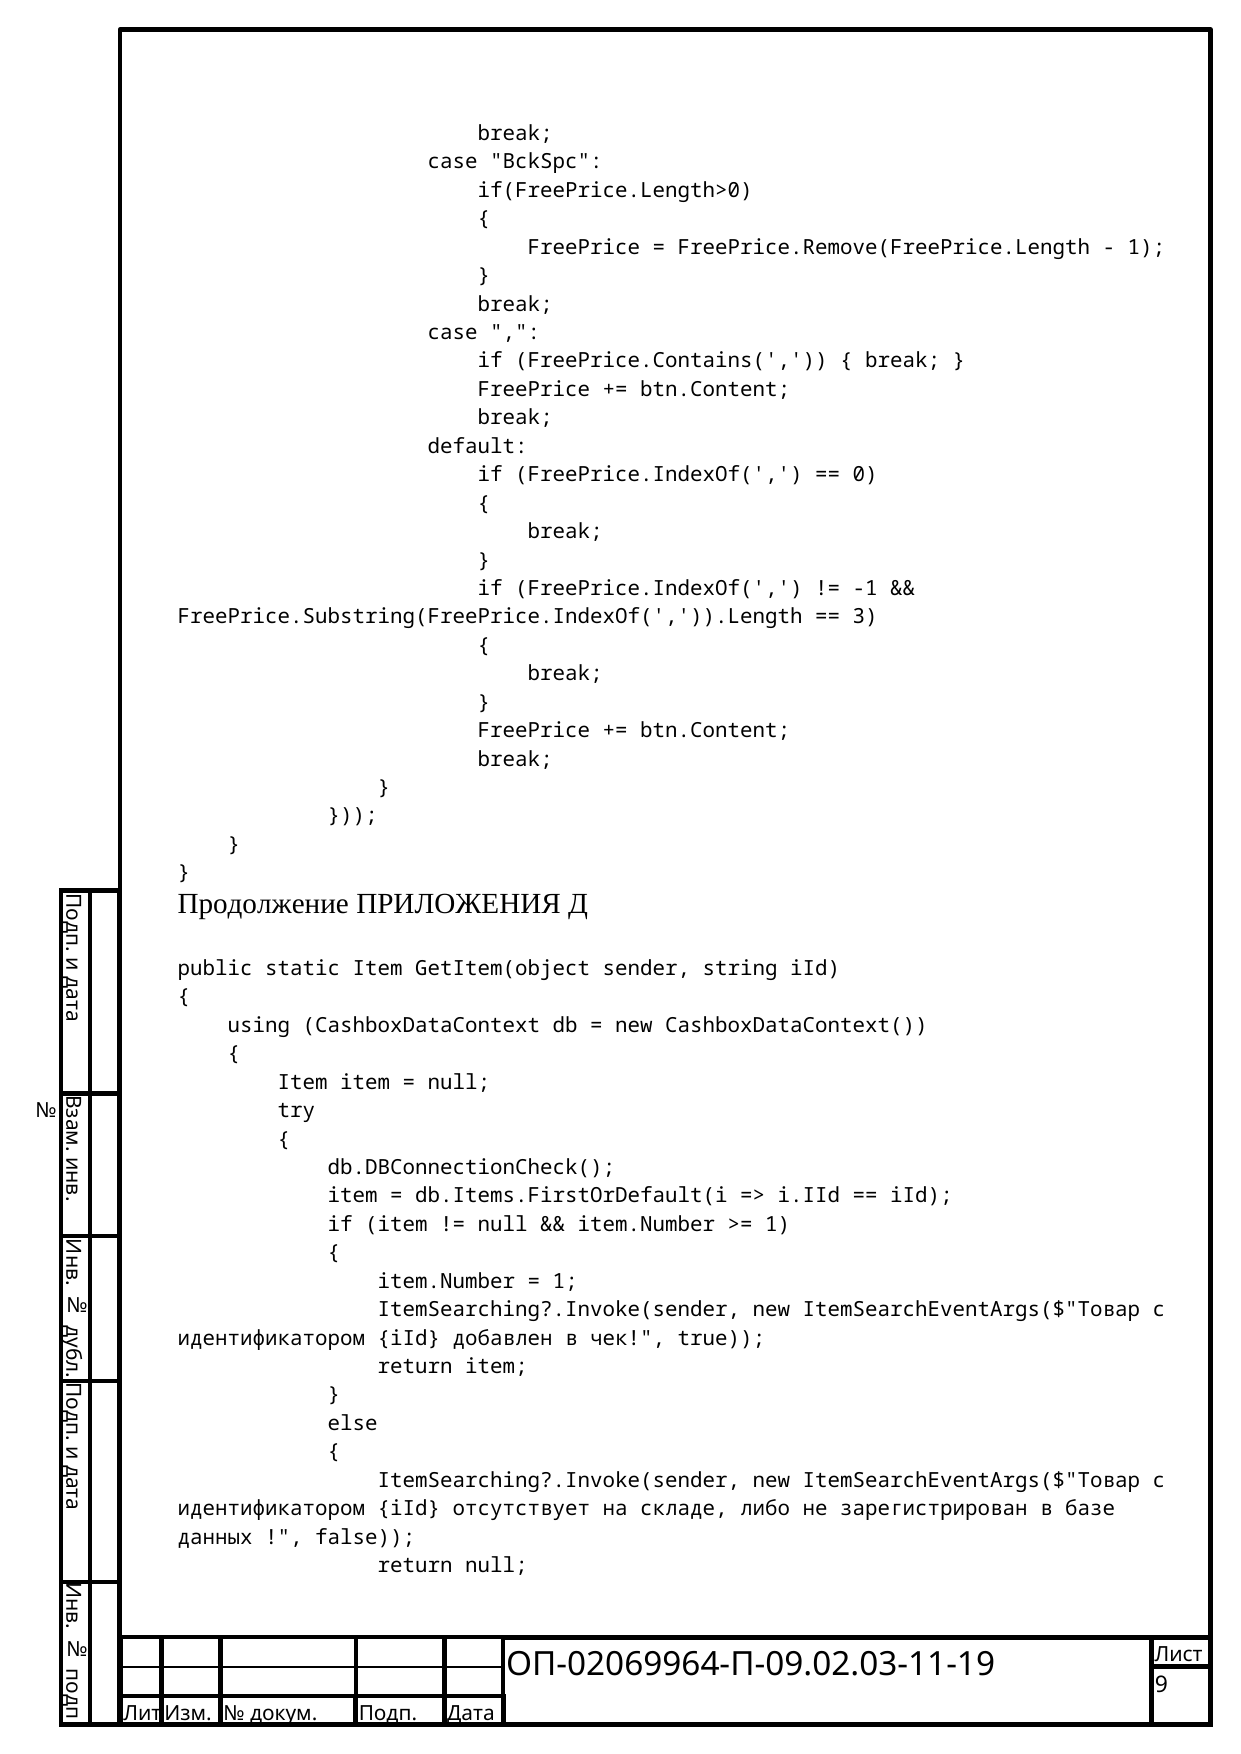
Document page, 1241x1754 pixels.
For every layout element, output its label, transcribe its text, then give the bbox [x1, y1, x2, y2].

text if (FreePrice.IndexOf(',') == 0) [177, 459, 1181, 488]
text { [177, 1436, 1181, 1465]
text } [177, 772, 1181, 801]
text public static Item GetItem(object sender, string iId) [177, 953, 1181, 981]
text } [177, 857, 1181, 886]
text { [177, 1038, 1181, 1067]
text FreePrice = FreePrice.Remove(FreePrice.Length - 1); [177, 232, 1181, 260]
text { [177, 488, 1181, 516]
text { [177, 1237, 1181, 1266]
text break; [177, 402, 1181, 431]
text break; [177, 516, 1181, 545]
text } [177, 260, 1181, 289]
text case ",": [177, 317, 1181, 346]
text if(FreePrice.Length>0) [177, 175, 1181, 203]
text { [177, 981, 1181, 1010]
text { [177, 630, 1181, 658]
text using (CashboxDataContext db = new CashboxDataContext()) [177, 1010, 1181, 1038]
text FreePrice += btn.Content; [177, 715, 1181, 744]
text } [177, 687, 1181, 715]
text default: [177, 431, 1181, 459]
text { [177, 203, 1181, 232]
text ItemSearching?.Invoke(sender, new ItemSearchEventArgs($"Товар с идентификатором {iId} добавлен в чек!", true)); [177, 1294, 1181, 1351]
text FreePrice += btn.Content; [177, 374, 1181, 402]
text if (item != null && item.Number >= 1) [177, 1209, 1181, 1237]
text item = db.Items.FirstOrDefault(i => i.IId == iId); [177, 1181, 1181, 1209]
text } [177, 545, 1181, 573]
text })); [177, 801, 1181, 829]
text db.DBConnectionCheck(); [177, 1152, 1181, 1181]
text } [177, 1379, 1181, 1408]
text case "BckSpc": [177, 147, 1181, 175]
text else [177, 1408, 1181, 1436]
text break; [177, 744, 1181, 772]
text if (FreePrice.IndexOf(',') != -1 && FreePrice.Substring(FreePrice.IndexOf(',')).Length == 3) [177, 573, 1181, 630]
text Item item = null; [177, 1067, 1181, 1095]
text Продолжение ПРИЛОЖЕНИЯ Д [177, 886, 1181, 919]
text { [177, 1124, 1181, 1152]
text try [177, 1095, 1181, 1124]
text break; [177, 658, 1181, 687]
text return null; [177, 1550, 1181, 1579]
text ItemSearching?.Invoke(sender, new ItemSearchEventArgs($"Товар с идентификатором {iId} отсутствует на складе, либо не зарегистрирован в базе данных !", false)); [177, 1465, 1181, 1550]
text if (FreePrice.Contains(',')) { break; } [177, 346, 1181, 374]
text break; [177, 118, 1181, 147]
text break; [177, 289, 1181, 317]
text } [177, 829, 1181, 857]
text return item; [177, 1351, 1181, 1379]
text item.Number = 1; [177, 1266, 1181, 1294]
